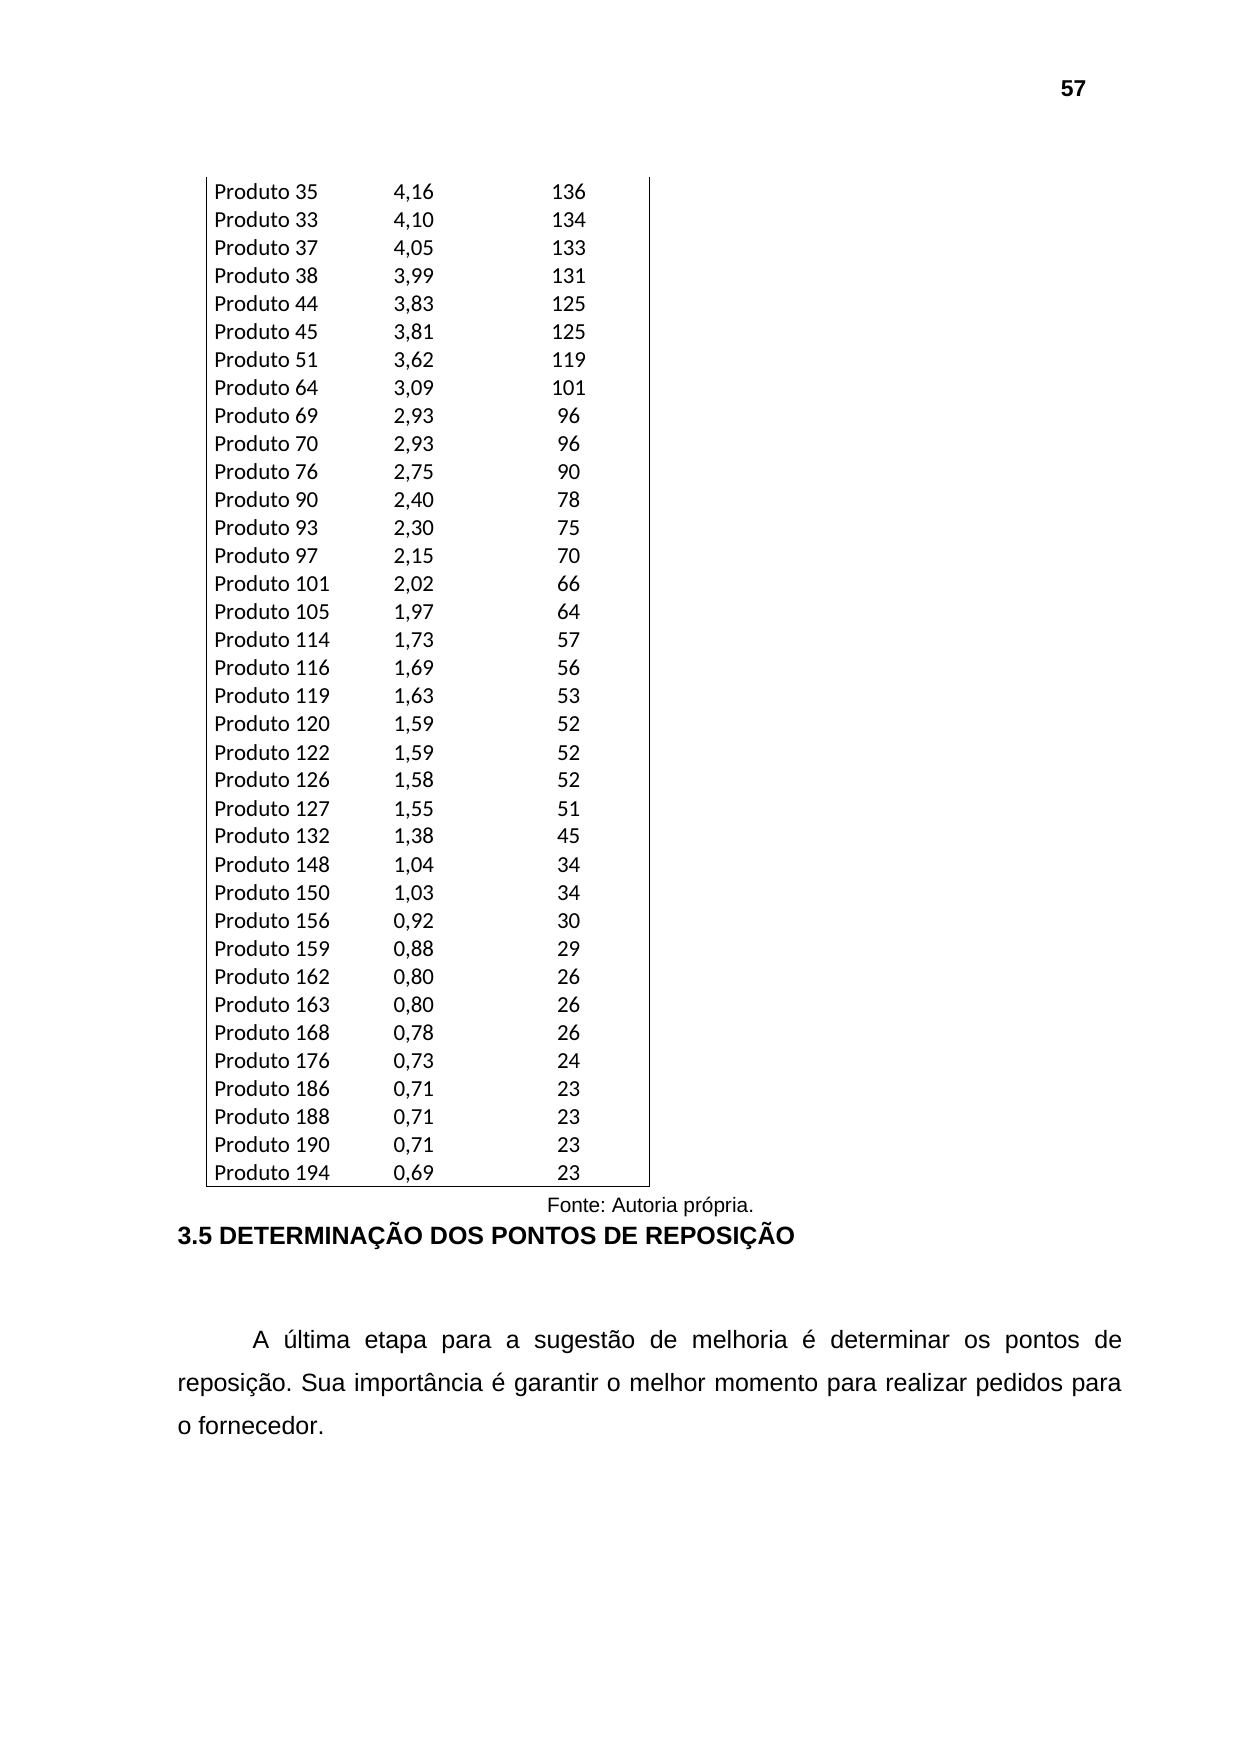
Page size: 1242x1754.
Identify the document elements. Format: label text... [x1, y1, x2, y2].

table_cell Produto 69 [207, 401, 340, 429]
table_cell 64 [487, 598, 649, 626]
table_cell 1,58 [340, 766, 487, 794]
table_cell 34 [487, 850, 649, 878]
table_cell Produto 70 [207, 429, 340, 457]
table_cell 52 [487, 738, 649, 766]
table_cell 51 [487, 794, 649, 822]
table_cell 78 [487, 485, 649, 513]
table_cell Produto 33 [207, 205, 340, 233]
table_cell 3,81 [340, 317, 487, 345]
table_cell Produto 122 [207, 738, 340, 766]
table_cell 0,71 [340, 1102, 487, 1130]
table_cell 3,62 [340, 345, 487, 373]
table_cell 125 [487, 317, 649, 345]
table_cell 1,38 [340, 822, 487, 850]
table_cell Produto 38 [207, 261, 340, 289]
table_cell 3,09 [340, 373, 487, 401]
table_cell 24 [487, 1046, 649, 1074]
table_cell Produto 163 [207, 990, 340, 1018]
table_cell 0,80 [340, 962, 487, 990]
table_cell 23 [487, 1130, 649, 1158]
table_cell 34 [487, 878, 649, 906]
table_cell 96 [487, 429, 649, 457]
table_cell 0,92 [340, 906, 487, 934]
table_cell Produto 176 [207, 1046, 340, 1074]
table_cell 0,88 [340, 934, 487, 962]
table_cell 45 [487, 822, 649, 850]
table_cell 4,10 [340, 205, 487, 233]
table_cell Produto 101 [207, 570, 340, 597]
table_cell Produto 90 [207, 485, 340, 513]
table_cell Produto 190 [207, 1130, 340, 1158]
table_cell 57 [487, 626, 649, 653]
table_cell 23 [487, 1158, 649, 1186]
table_cell 1,97 [340, 598, 487, 626]
table_cell 53 [487, 682, 649, 709]
table_cell 119 [487, 345, 649, 373]
table_cell 1,69 [340, 654, 487, 682]
table_cell 23 [487, 1074, 649, 1102]
table_cell 1,04 [340, 850, 487, 878]
table_cell 0,73 [340, 1046, 487, 1074]
table_cell Produto 156 [207, 906, 340, 934]
table_cell 0,78 [340, 1018, 487, 1046]
table_cell 2,15 [340, 541, 487, 569]
table_cell 4,16 [340, 177, 487, 205]
table_cell 0,69 [340, 1158, 487, 1186]
table_cell Produto 51 [207, 345, 340, 373]
table_cell 1,55 [340, 794, 487, 822]
table_cell Produto 194 [207, 1158, 340, 1186]
table_cell 4,05 [340, 233, 487, 261]
table_cell 2,40 [340, 485, 487, 513]
table_cell Produto 114 [207, 626, 340, 653]
table_cell Produto 148 [207, 850, 340, 878]
table_cell 1,63 [340, 682, 487, 709]
table_cell 26 [487, 1018, 649, 1046]
text 3.5 DETERMINAÇÃO DOS PONTOS DE REPOSIÇÃO [177, 1221, 1123, 1249]
table_cell 2,75 [340, 458, 487, 485]
table_cell Produto 45 [207, 317, 340, 345]
table_cell Produto 188 [207, 1102, 340, 1130]
table_cell 1,03 [340, 878, 487, 906]
table_cell 3,99 [340, 261, 487, 289]
table_cell Produto 116 [207, 654, 340, 682]
table_cell Produto 97 [207, 541, 340, 569]
table_cell 131 [487, 261, 649, 289]
table_cell 0,71 [340, 1074, 487, 1102]
table_cell 70 [487, 541, 649, 569]
table_cell 26 [487, 990, 649, 1018]
table_cell 2,30 [340, 514, 487, 541]
table_cell Produto 93 [207, 514, 340, 541]
table_cell Produto 120 [207, 710, 340, 738]
table_cell 2,93 [340, 401, 487, 429]
table_cell 0,80 [340, 990, 487, 1018]
table_cell 134 [487, 205, 649, 233]
table_cell Produto 37 [207, 233, 340, 261]
table_cell 56 [487, 654, 649, 682]
table_cell 23 [487, 1102, 649, 1130]
table_cell 1,59 [340, 710, 487, 738]
table_cell Produto 186 [207, 1074, 340, 1102]
table_cell Produto 76 [207, 458, 340, 485]
table_cell 52 [487, 766, 649, 794]
table_cell Produto 150 [207, 878, 340, 906]
table_cell 133 [487, 233, 649, 261]
table_cell Produto 168 [207, 1018, 340, 1046]
table_cell 3,83 [340, 289, 487, 317]
table_cell Produto 162 [207, 962, 340, 990]
table_cell Produto 159 [207, 934, 340, 962]
table_cell 26 [487, 962, 649, 990]
table_cell Produto 64 [207, 373, 340, 401]
table_cell Produto 126 [207, 766, 340, 794]
table_cell Produto 132 [207, 822, 340, 850]
table_cell Produto 127 [207, 794, 340, 822]
table_cell 0,71 [340, 1130, 487, 1158]
text Fonte: Autoria própria. [177, 1193, 1123, 1217]
table_cell Produto 105 [207, 598, 340, 626]
table_cell 75 [487, 514, 649, 541]
table_cell Produto 35 [207, 177, 340, 205]
table_cell 52 [487, 710, 649, 738]
table_cell 2,93 [340, 429, 487, 457]
table_cell 29 [487, 934, 649, 962]
table_cell 96 [487, 401, 649, 429]
table_cell 1,73 [340, 626, 487, 653]
table_cell Produto 44 [207, 289, 340, 317]
table_cell 30 [487, 906, 649, 934]
table_cell 66 [487, 570, 649, 597]
table_cell 2,02 [340, 570, 487, 597]
table_cell Produto 119 [207, 682, 340, 709]
text A última etapa para a sugestão de melhoria é determinar os pontos de reposição. Sua importância é garantir o melhor momento para realizar pedidos para o fornecedor. [177, 1325, 1123, 1440]
table_cell 1,59 [340, 738, 487, 766]
table_cell 90 [487, 458, 649, 485]
table_cell 136 [487, 177, 649, 205]
table_cell 101 [487, 373, 649, 401]
table_cell 125 [487, 289, 649, 317]
